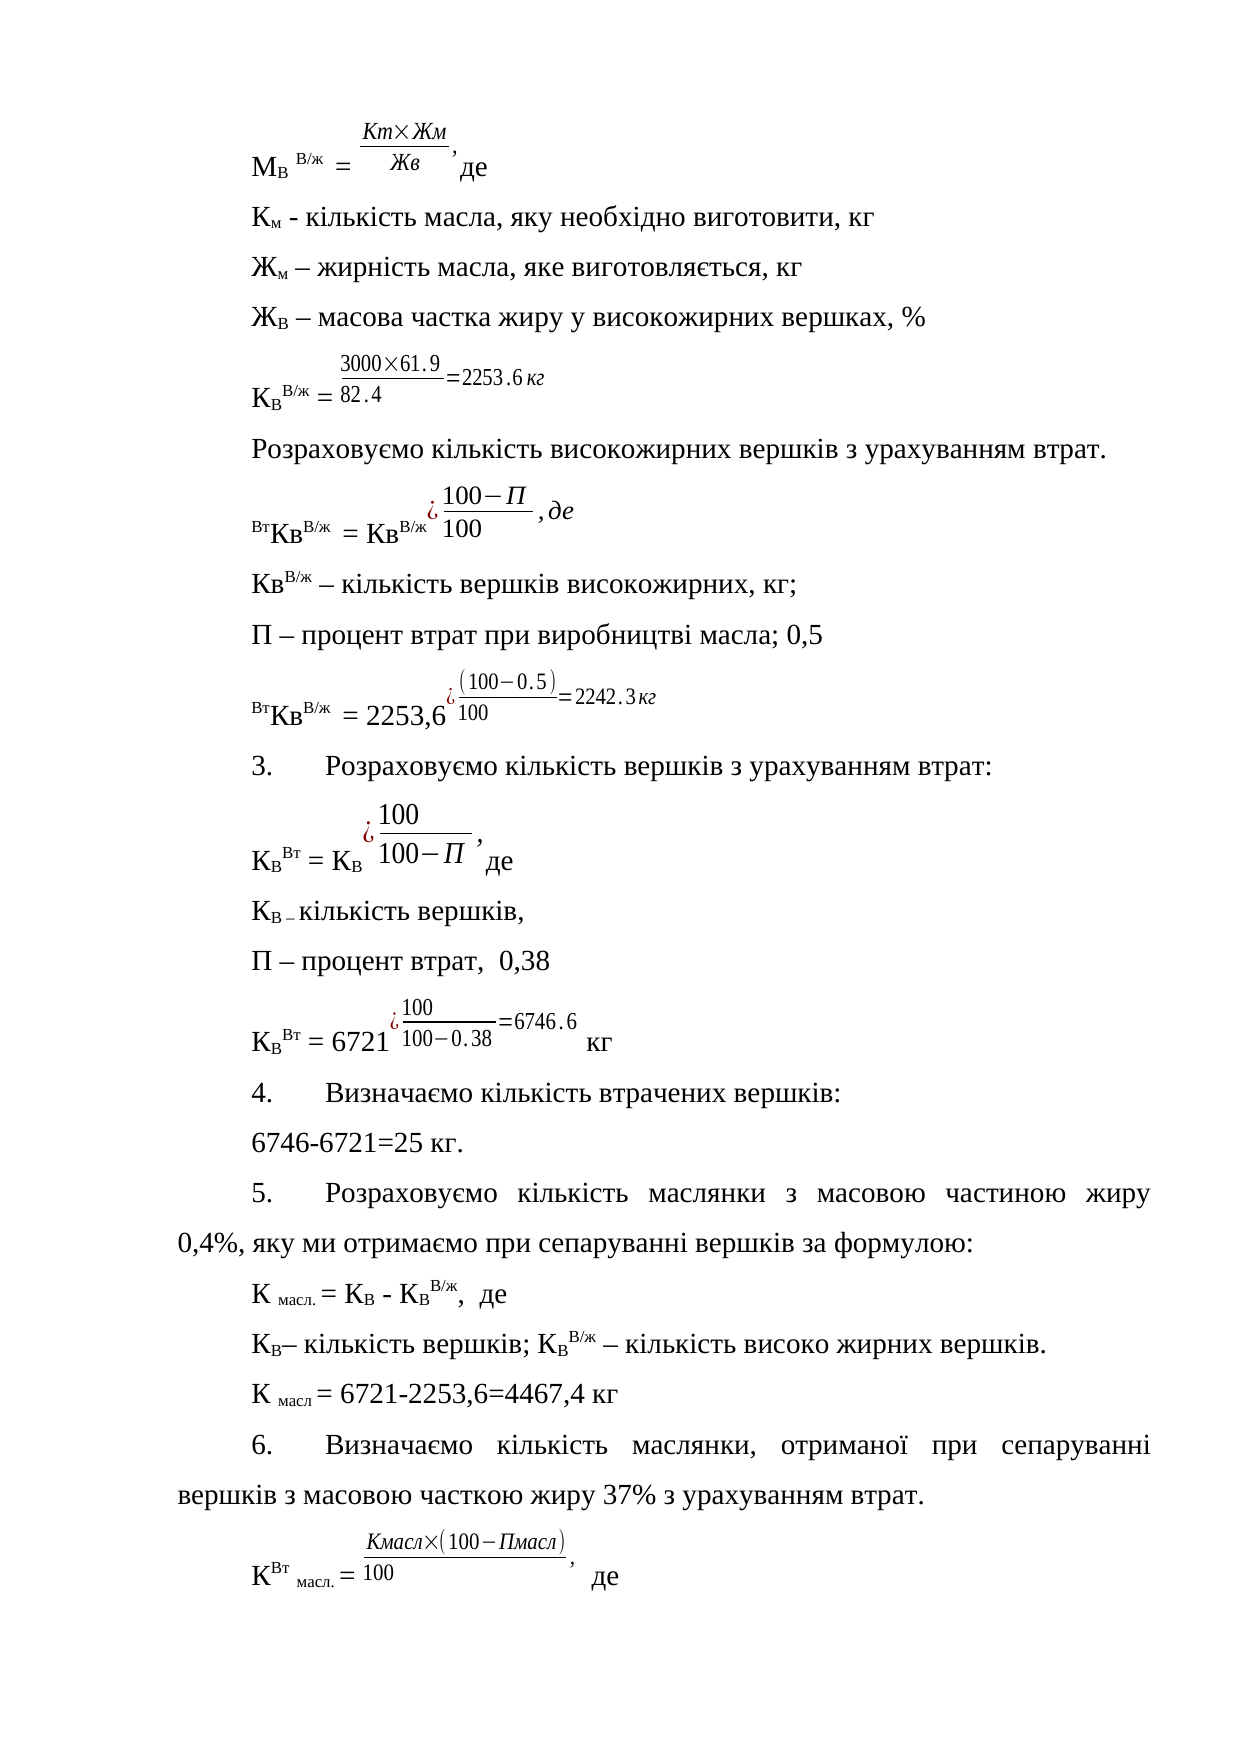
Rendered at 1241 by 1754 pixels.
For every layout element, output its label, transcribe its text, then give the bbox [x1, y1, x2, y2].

list Визначаємо кількість втрачених вершків: [177, 1075, 1152, 1108]
text К масл. = КВ - КВВ/ж, де [177, 1276, 1152, 1309]
text ВтКвВ/ж = 2253,6 [177, 667, 1152, 731]
text ВтКвВ/ж = КвВ/ж [177, 481, 1152, 550]
text КВ– кількість вершків; КВВ/ж – кількість високо жирних вершків. [177, 1326, 1152, 1360]
text КВ – кількість вершків, [177, 893, 1152, 927]
text П – процент втрат при виробництві масла; 0,5 [177, 617, 1152, 650]
text КвВ/ж – кількість вершків високожирних, кг; [177, 567, 1152, 600]
list Розраховуємо кількість маслянки з масовою частиною жиру 0,4%, яку ми отримаємо при сепаруванні вершків за формулою: [177, 1175, 1152, 1259]
text КВВт = 6721 кг [177, 994, 1152, 1058]
text Жм – жирність масла, яке виготовляється, кг [177, 249, 1152, 283]
text ЖВ – масова частка жиру у високожирних вершках, % [177, 299, 1152, 333]
text Розраховуємо кількість високожирних вершків з урахуванням втрат. [177, 431, 1152, 464]
text КВВ/ж = [177, 350, 1152, 414]
text КВт масл. = де [177, 1527, 1152, 1592]
text Км - кількість масла, яку необхідно виготовити, кг [177, 199, 1152, 232]
text МВ В/ж = де [177, 118, 1152, 182]
text КВВт = КВде [177, 798, 1152, 876]
text П – процент втрат, 0,38 [177, 943, 1152, 977]
text 6. Визначаємо кількість маслянки, отриманої при сепаруванні вершків з масовою часткою жиру 37% з урахуванням втрат. [177, 1427, 1152, 1511]
text К масл = 6721-2253,6=4467,4 кг [177, 1377, 1152, 1410]
list Розраховуємо кількість вершків з урахуванням втрат: [177, 748, 1152, 782]
text 6746-6721=25 кг. [177, 1125, 1152, 1158]
